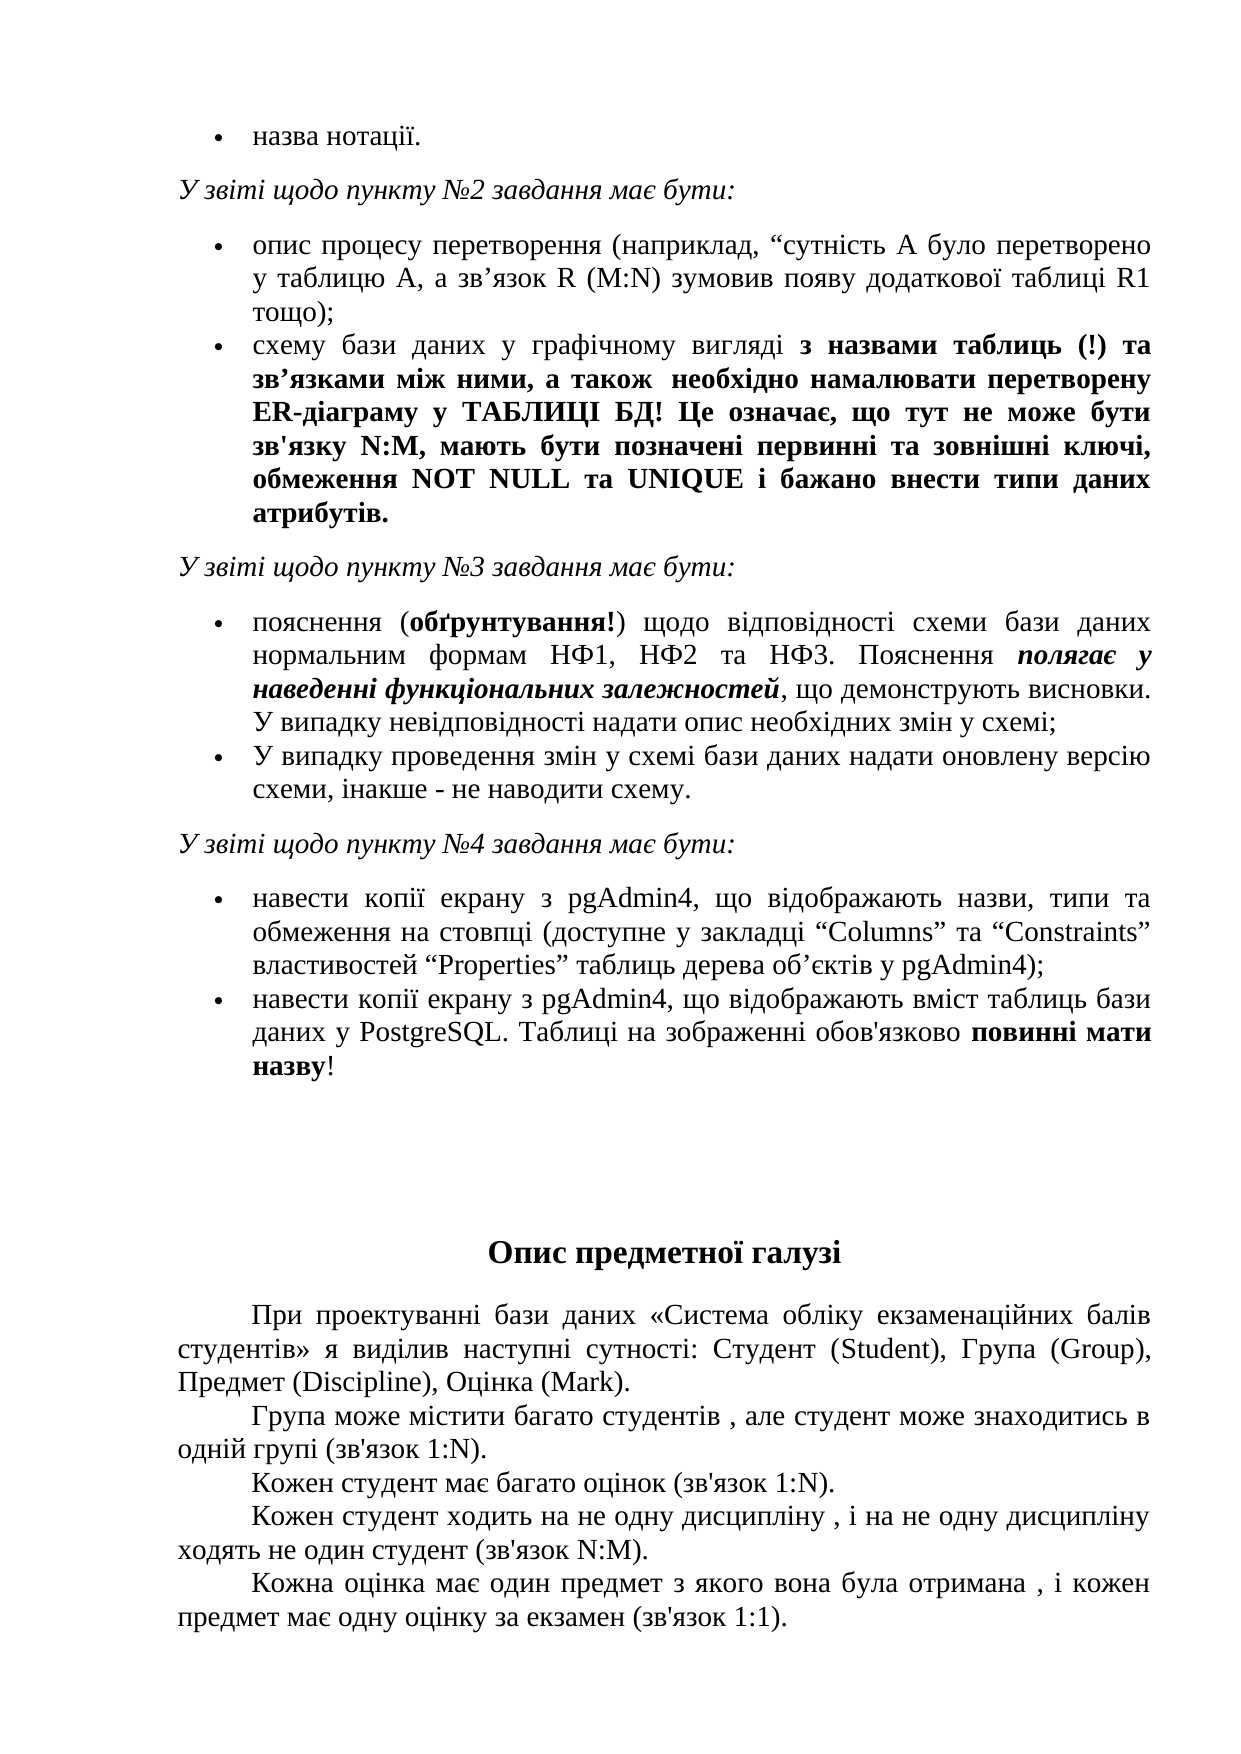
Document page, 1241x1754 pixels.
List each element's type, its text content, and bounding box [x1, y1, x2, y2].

list опис процесу перетворення (наприклад, “сутність А було перетворено у таблицю А, а зв’язок R (M:N) зумовив появу додаткової таблиці R1 тощо); [215, 227, 1152, 327]
text Група може містити багато студентів , але студент може знаходитись в одній групі (зв'язок 1:N). [177, 1398, 1152, 1465]
text У звіті щодо пункту №3 завдання має бути: [177, 549, 1152, 583]
text У звіті щодо пункту №4 завдання має бути: [177, 826, 1152, 859]
list У випадку проведення змін у схемі бази даних надати оновлену версію схеми, інакше - не наводити схему. [215, 738, 1152, 805]
list пояснення (обґрунтування!) щодо відповідності схеми бази даних нормальним формам НФ1, НФ2 та НФ3. Пояснення полягає у наведенні функціональних залежностей, що демонструють висновки. У випадку невідповідності надати опис необхідних змін у схемі; [215, 604, 1152, 738]
text Кожна оцінка має один предмет з якого вона була отримана , і кожен предмет має одну оцінку за екзамен (зв'язок 1:1). [177, 1566, 1152, 1633]
list назва нотації. [215, 118, 1152, 152]
subtitle Опис предметної галузі [177, 1232, 1152, 1271]
text Кожен студент ходить на не одну дисципліну , і на не одну дисципліну ходять не один студент (зв'язок N:M). [177, 1498, 1152, 1566]
list навести копії екрану з pgAdmin4, що відображають вміст таблиць бази даних у PostgreSQL. Таблиці на зображенні обов'язково повинні мати назву! [215, 981, 1152, 1082]
text При проектуванні бази даних «Система обліку екзаменаційних балів студентів» я виділив наступні сутності: Студент (Student), Група (Group), Предмет (Discipline), Оцінка (Mark). [177, 1297, 1152, 1398]
list навести копії екрану з pgAdmin4, що відображають назви, типи та обмеження на стовпці (доступне у закладці “Columns” та “Constraints” властивостей “Properties” таблиць дерева об’єктів у pgAdmin4); [215, 880, 1152, 981]
text У звіті щодо пункту №2 завдання має бути: [177, 172, 1152, 206]
list схему бази даних у графічному вигляді з назвами таблиць (!) та зв’язками між ними, а також необхідно намалювати перетворену ER-діаграму у ТАБЛИЦІ БД! Це означає, що тут не може бути зв'язку N:M, мають бути позначені первинні та зовнішні ключі, обмеження NOT NULL та UNIQUE і бажано внести типи даних атрибутів. [215, 327, 1152, 529]
text Кожен студент має багато оцінок (зв'язок 1:N). [177, 1465, 1152, 1498]
